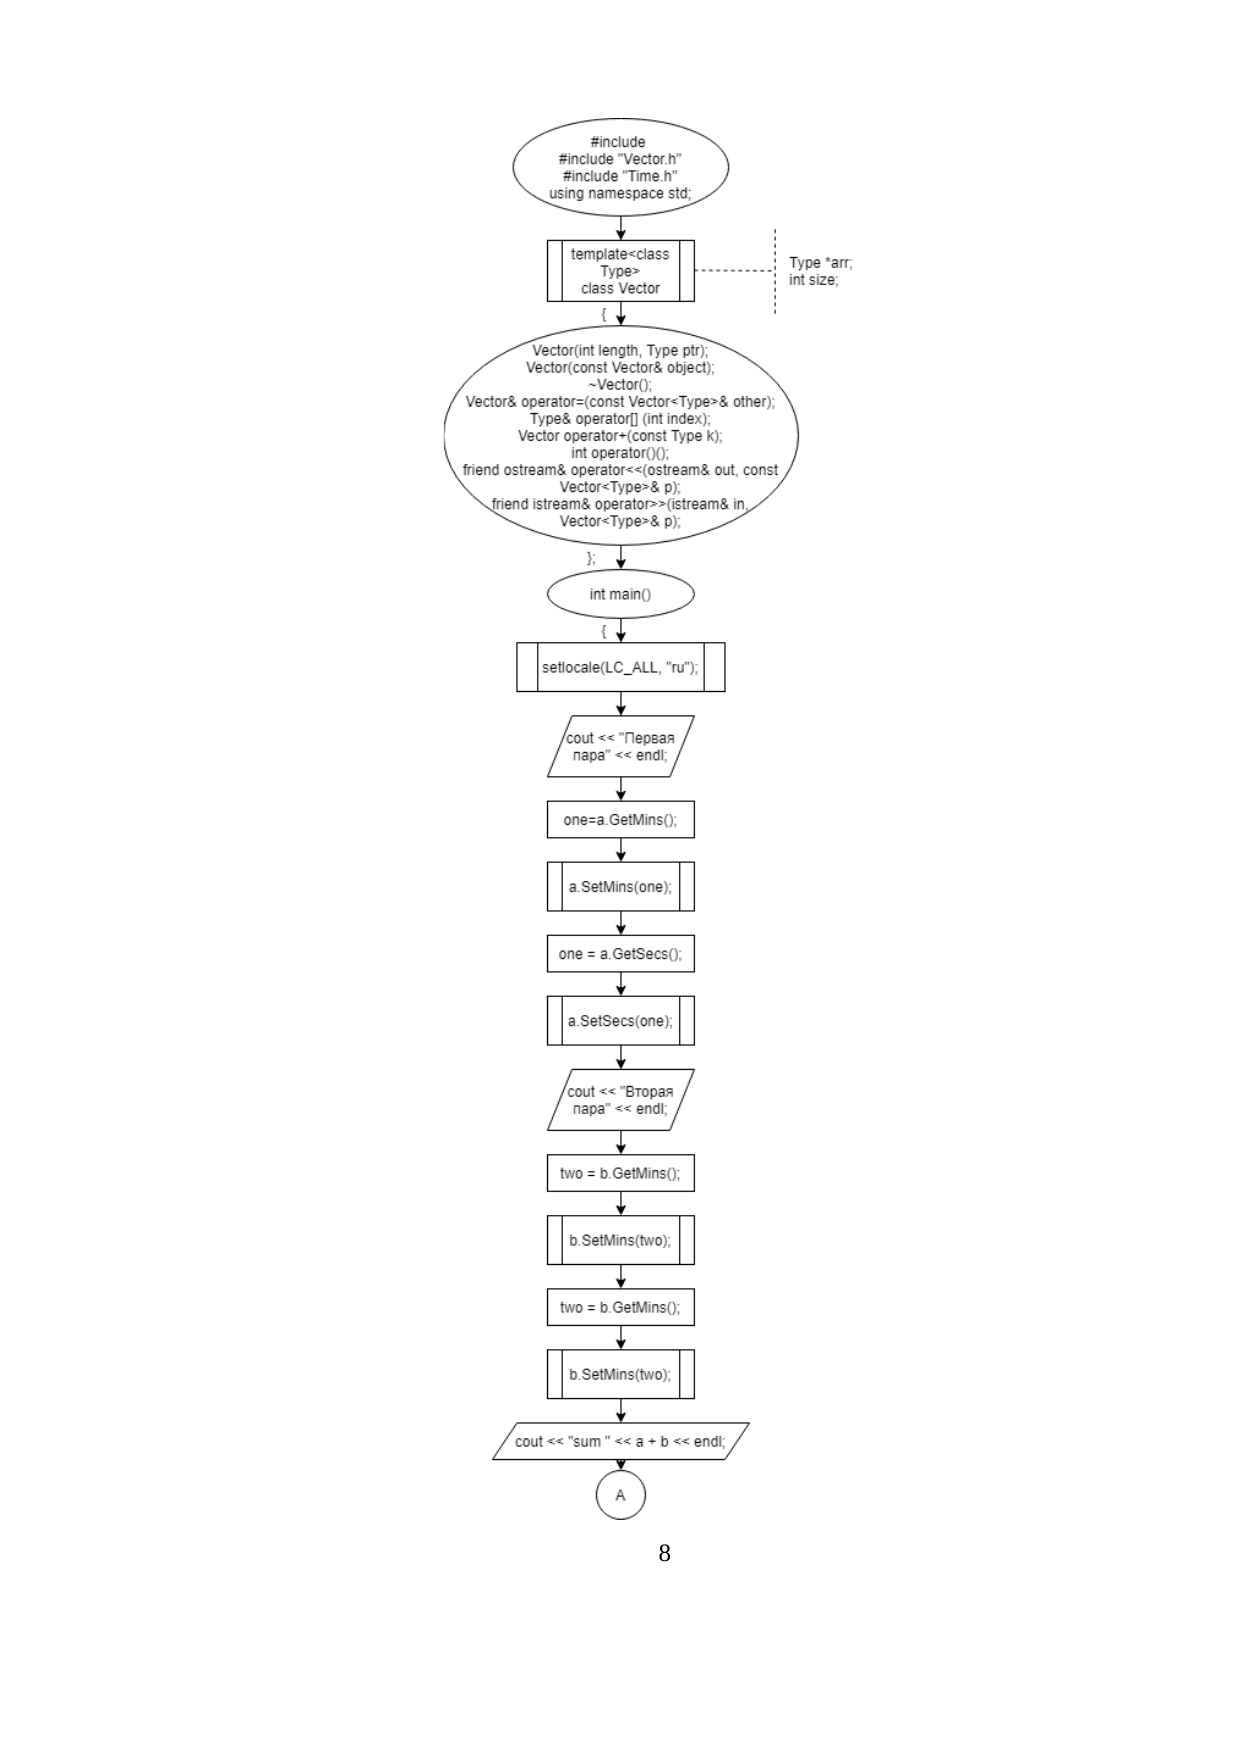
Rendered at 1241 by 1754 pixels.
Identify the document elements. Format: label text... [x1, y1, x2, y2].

picture [443, 118, 885, 1520]
text 8 [177, 1538, 1152, 1567]
